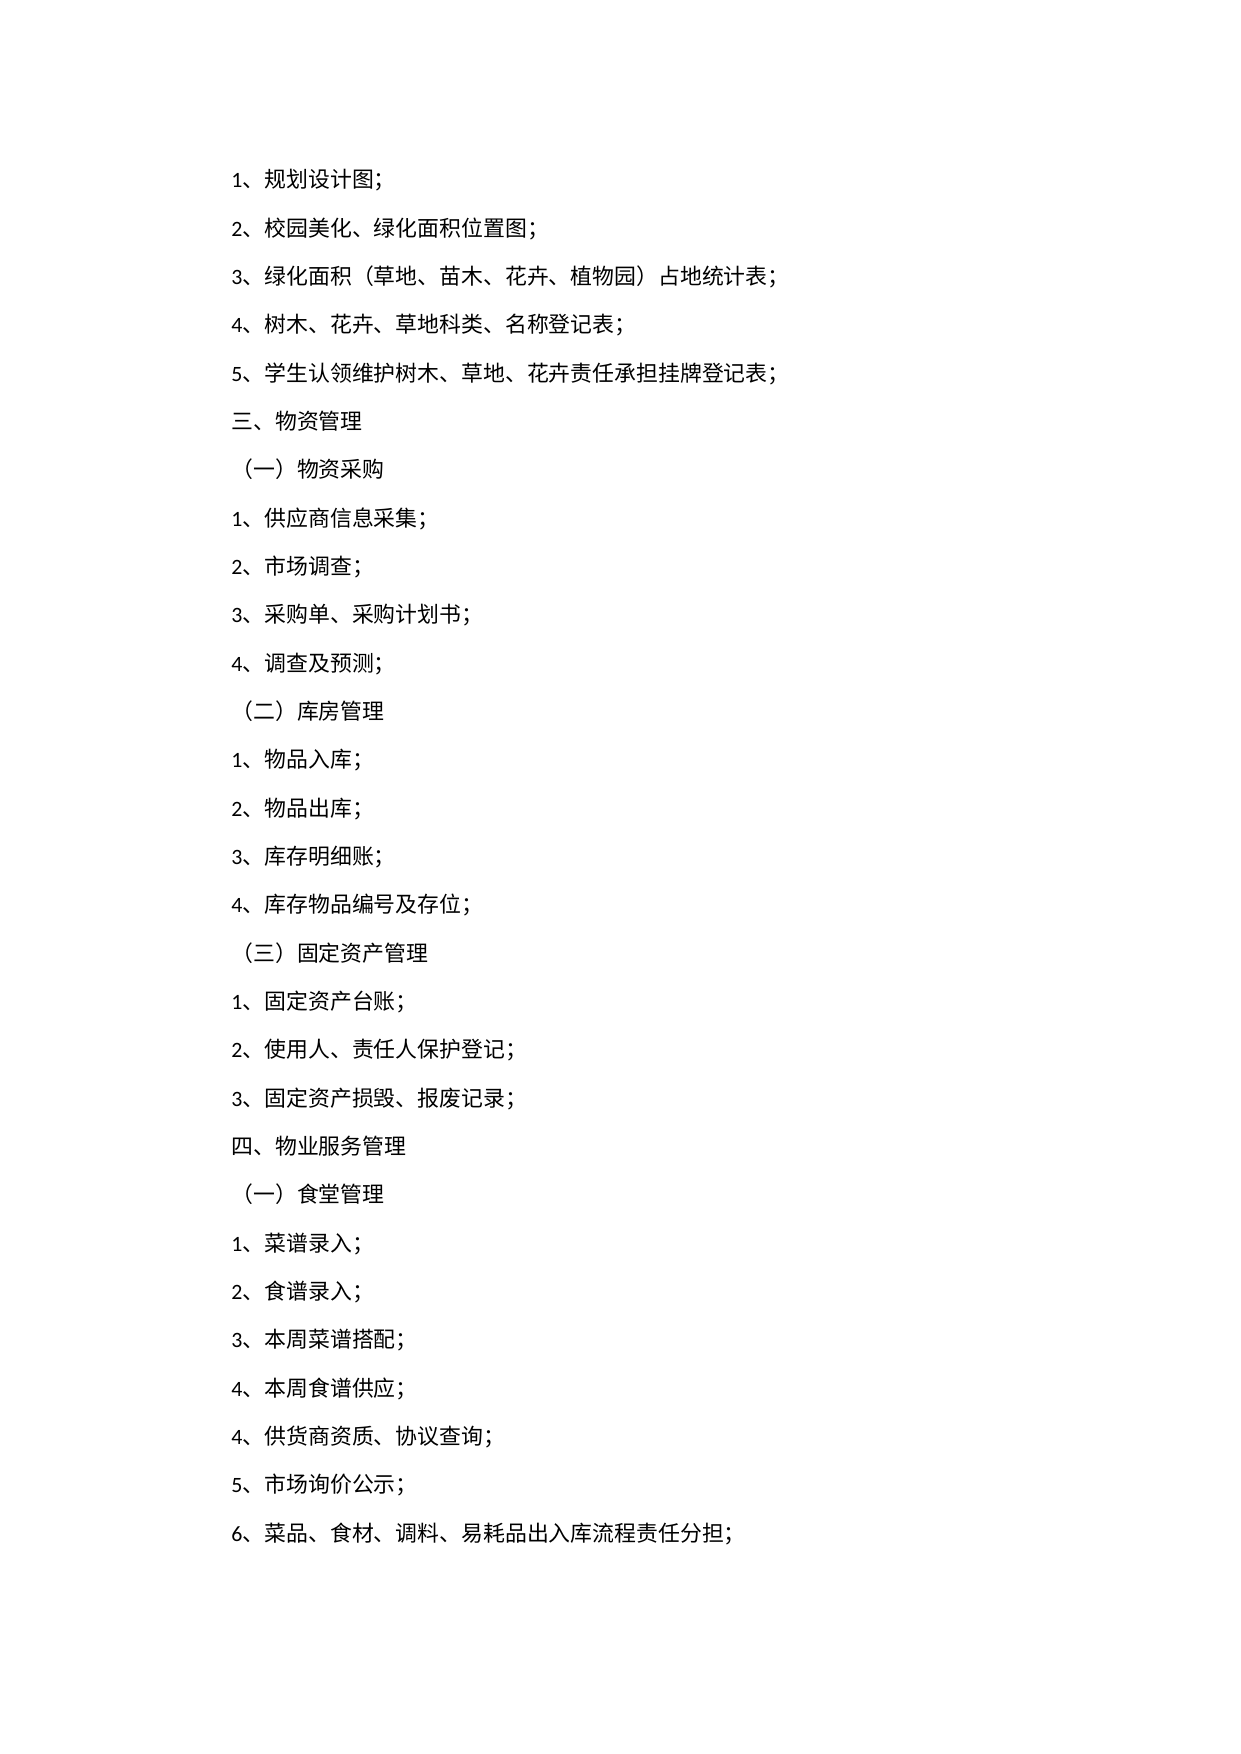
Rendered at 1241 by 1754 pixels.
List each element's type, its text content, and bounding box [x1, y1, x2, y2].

text 2、使用人、责任人保护登记； [187, 1032, 1053, 1064]
text 3、采购单、采购计划书； [187, 597, 1053, 629]
text 5、市场询价公示； [187, 1467, 1053, 1499]
text 3、本周菜谱搭配； [187, 1322, 1053, 1354]
text 1、规划设计图； [187, 162, 1053, 194]
text （一）物资采购 [187, 452, 1053, 484]
text 1、供应商信息采集； [187, 500, 1053, 533]
text 4、调查及预测； [187, 645, 1053, 678]
text 1、固定资产台账； [187, 984, 1053, 1016]
text 2、物品出库； [187, 790, 1053, 823]
text 1、物品入库； [187, 742, 1053, 774]
text 4、树木、花卉、草地科类、名称登记表； [187, 307, 1053, 339]
text 4、供货商资质、协议查询； [187, 1419, 1053, 1451]
text 2、市场调查； [187, 549, 1053, 581]
text 四、物业服务管理 [187, 1129, 1053, 1161]
text 6、菜品、食材、调料、易耗品出入库流程责任分担； [187, 1515, 1053, 1548]
text （三）固定资产管理 [187, 935, 1053, 968]
text 2、校园美化、绿化面积位置图； [187, 210, 1053, 243]
text 5、学生认领维护树木、草地、花卉责任承担挂牌登记表； [187, 355, 1053, 388]
text 3、库存明细账； [187, 839, 1053, 871]
text 3、固定资产损毁、报废记录； [187, 1080, 1053, 1113]
text （二）库房管理 [187, 694, 1053, 726]
text 2、食谱录入； [187, 1274, 1053, 1306]
text 3、绿化面积（草地、苗木、花卉、植物园）占地统计表； [187, 259, 1053, 291]
text 1、菜谱录入； [187, 1225, 1053, 1258]
text 4、库存物品编号及存位； [187, 887, 1053, 919]
text 三、物资管理 [187, 404, 1053, 436]
text （一）食堂管理 [187, 1177, 1053, 1209]
text 4、本周食谱供应； [187, 1370, 1053, 1403]
